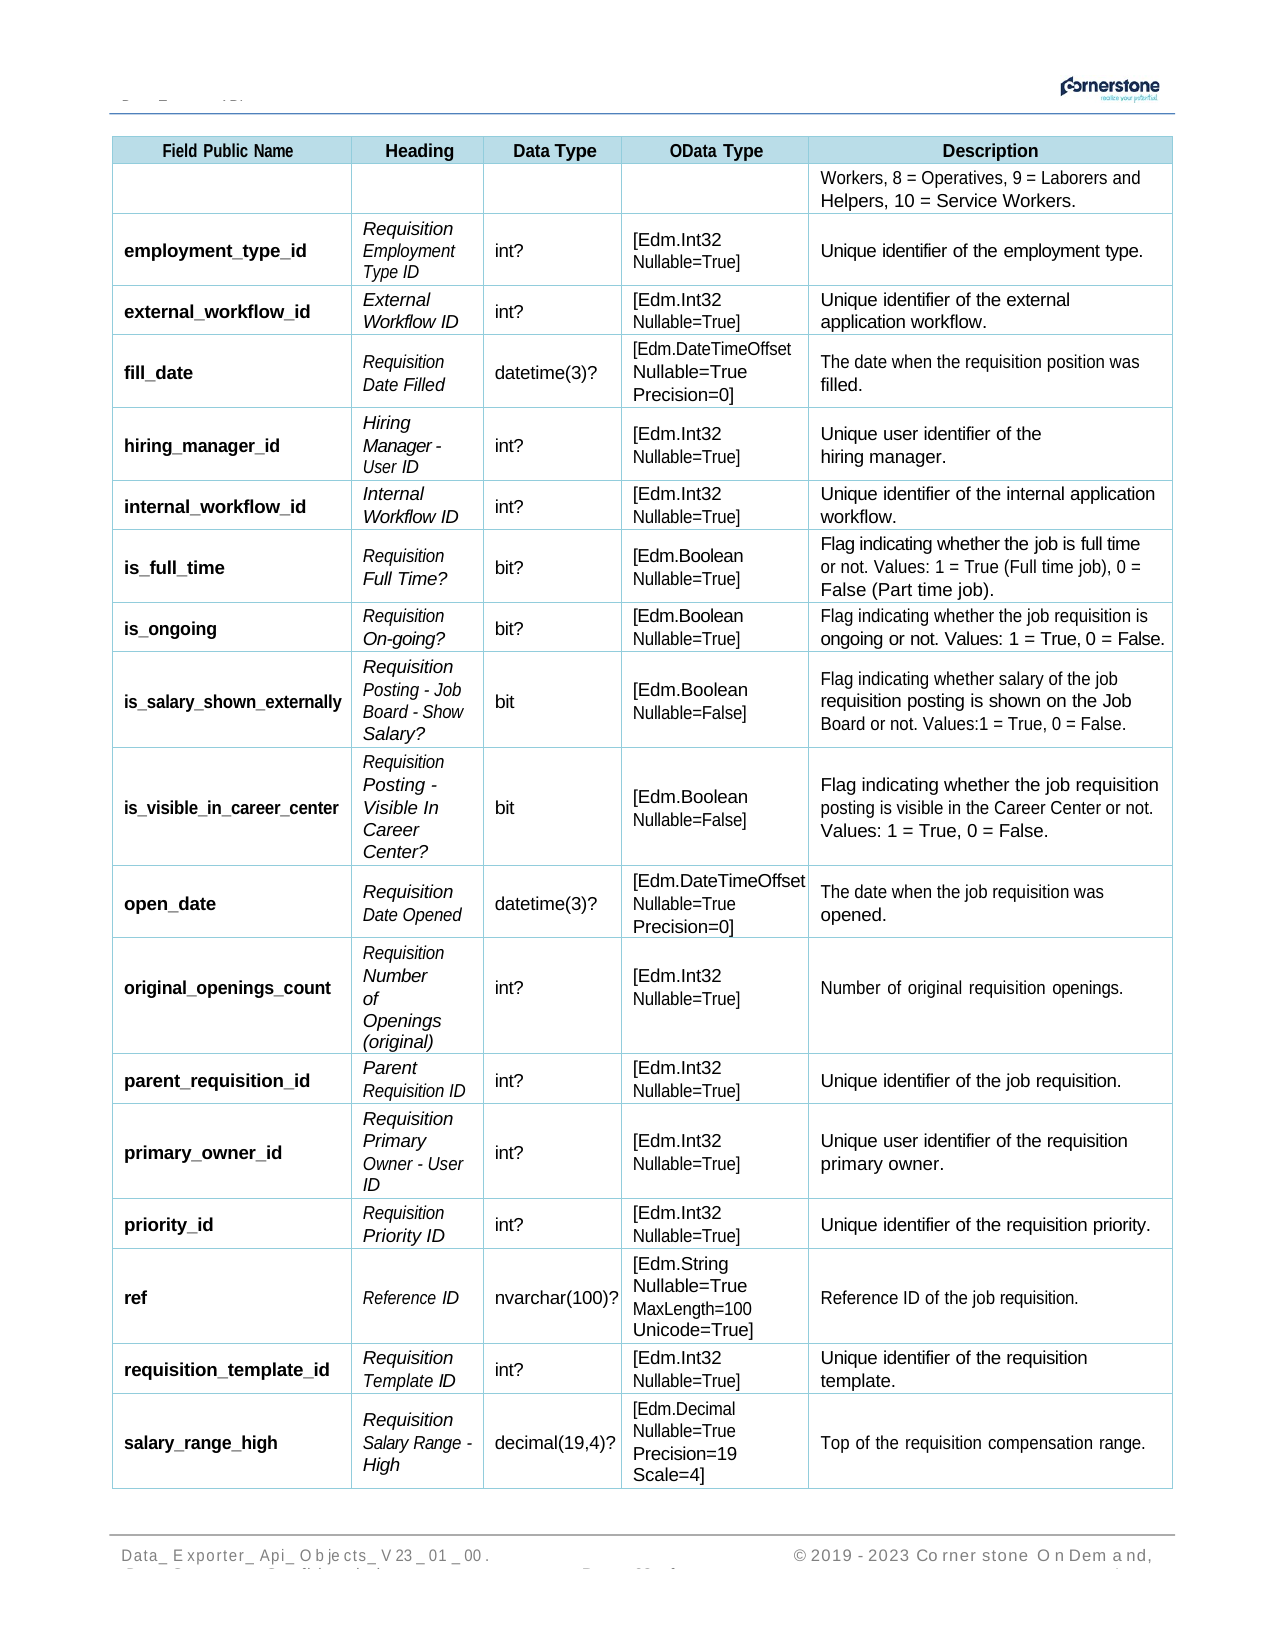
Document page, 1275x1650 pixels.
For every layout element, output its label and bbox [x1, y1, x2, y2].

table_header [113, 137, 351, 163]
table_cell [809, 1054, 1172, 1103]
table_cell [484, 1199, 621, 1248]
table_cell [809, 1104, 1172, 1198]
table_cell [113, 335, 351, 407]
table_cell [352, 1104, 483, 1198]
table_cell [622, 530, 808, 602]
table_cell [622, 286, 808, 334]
picture [1060, 75, 1160, 103]
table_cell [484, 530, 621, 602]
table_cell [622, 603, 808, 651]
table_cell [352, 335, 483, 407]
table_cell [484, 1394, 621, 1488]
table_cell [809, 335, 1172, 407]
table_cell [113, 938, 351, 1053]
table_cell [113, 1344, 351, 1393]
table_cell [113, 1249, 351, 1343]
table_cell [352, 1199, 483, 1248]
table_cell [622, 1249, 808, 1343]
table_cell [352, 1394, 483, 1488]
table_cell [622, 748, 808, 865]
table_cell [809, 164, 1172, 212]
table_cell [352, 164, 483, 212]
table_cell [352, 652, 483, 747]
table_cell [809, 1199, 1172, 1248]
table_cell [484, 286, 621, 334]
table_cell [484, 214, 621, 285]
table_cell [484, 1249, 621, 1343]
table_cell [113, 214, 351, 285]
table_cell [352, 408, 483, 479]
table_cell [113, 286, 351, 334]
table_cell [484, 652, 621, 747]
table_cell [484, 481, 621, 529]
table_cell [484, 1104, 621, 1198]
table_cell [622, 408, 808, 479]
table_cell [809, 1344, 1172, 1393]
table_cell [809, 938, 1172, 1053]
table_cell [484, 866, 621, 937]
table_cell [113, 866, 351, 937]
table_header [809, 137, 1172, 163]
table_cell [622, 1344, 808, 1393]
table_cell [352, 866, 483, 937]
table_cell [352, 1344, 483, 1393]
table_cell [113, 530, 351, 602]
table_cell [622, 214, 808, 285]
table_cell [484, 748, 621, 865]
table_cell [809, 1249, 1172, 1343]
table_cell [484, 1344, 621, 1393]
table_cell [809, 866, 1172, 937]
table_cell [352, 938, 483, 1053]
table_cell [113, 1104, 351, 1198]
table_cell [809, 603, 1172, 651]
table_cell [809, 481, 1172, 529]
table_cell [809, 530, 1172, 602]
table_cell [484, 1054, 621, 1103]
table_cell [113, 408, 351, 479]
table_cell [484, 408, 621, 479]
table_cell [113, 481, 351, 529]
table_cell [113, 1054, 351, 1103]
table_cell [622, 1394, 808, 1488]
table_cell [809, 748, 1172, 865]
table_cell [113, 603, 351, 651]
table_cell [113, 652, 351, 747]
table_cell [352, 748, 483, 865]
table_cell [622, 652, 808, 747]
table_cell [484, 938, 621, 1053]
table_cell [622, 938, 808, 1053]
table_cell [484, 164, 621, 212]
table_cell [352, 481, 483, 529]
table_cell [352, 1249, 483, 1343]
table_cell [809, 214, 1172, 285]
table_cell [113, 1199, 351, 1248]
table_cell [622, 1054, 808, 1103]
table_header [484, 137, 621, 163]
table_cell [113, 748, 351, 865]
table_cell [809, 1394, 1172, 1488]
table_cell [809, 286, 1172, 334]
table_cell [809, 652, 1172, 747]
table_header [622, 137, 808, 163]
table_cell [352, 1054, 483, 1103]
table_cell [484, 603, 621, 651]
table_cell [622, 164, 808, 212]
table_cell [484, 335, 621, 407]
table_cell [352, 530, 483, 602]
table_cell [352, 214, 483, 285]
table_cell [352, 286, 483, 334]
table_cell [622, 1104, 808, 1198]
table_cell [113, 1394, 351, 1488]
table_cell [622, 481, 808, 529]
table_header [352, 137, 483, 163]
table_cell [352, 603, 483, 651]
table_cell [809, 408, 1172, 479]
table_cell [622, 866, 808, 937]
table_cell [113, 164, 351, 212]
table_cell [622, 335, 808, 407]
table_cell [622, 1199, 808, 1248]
